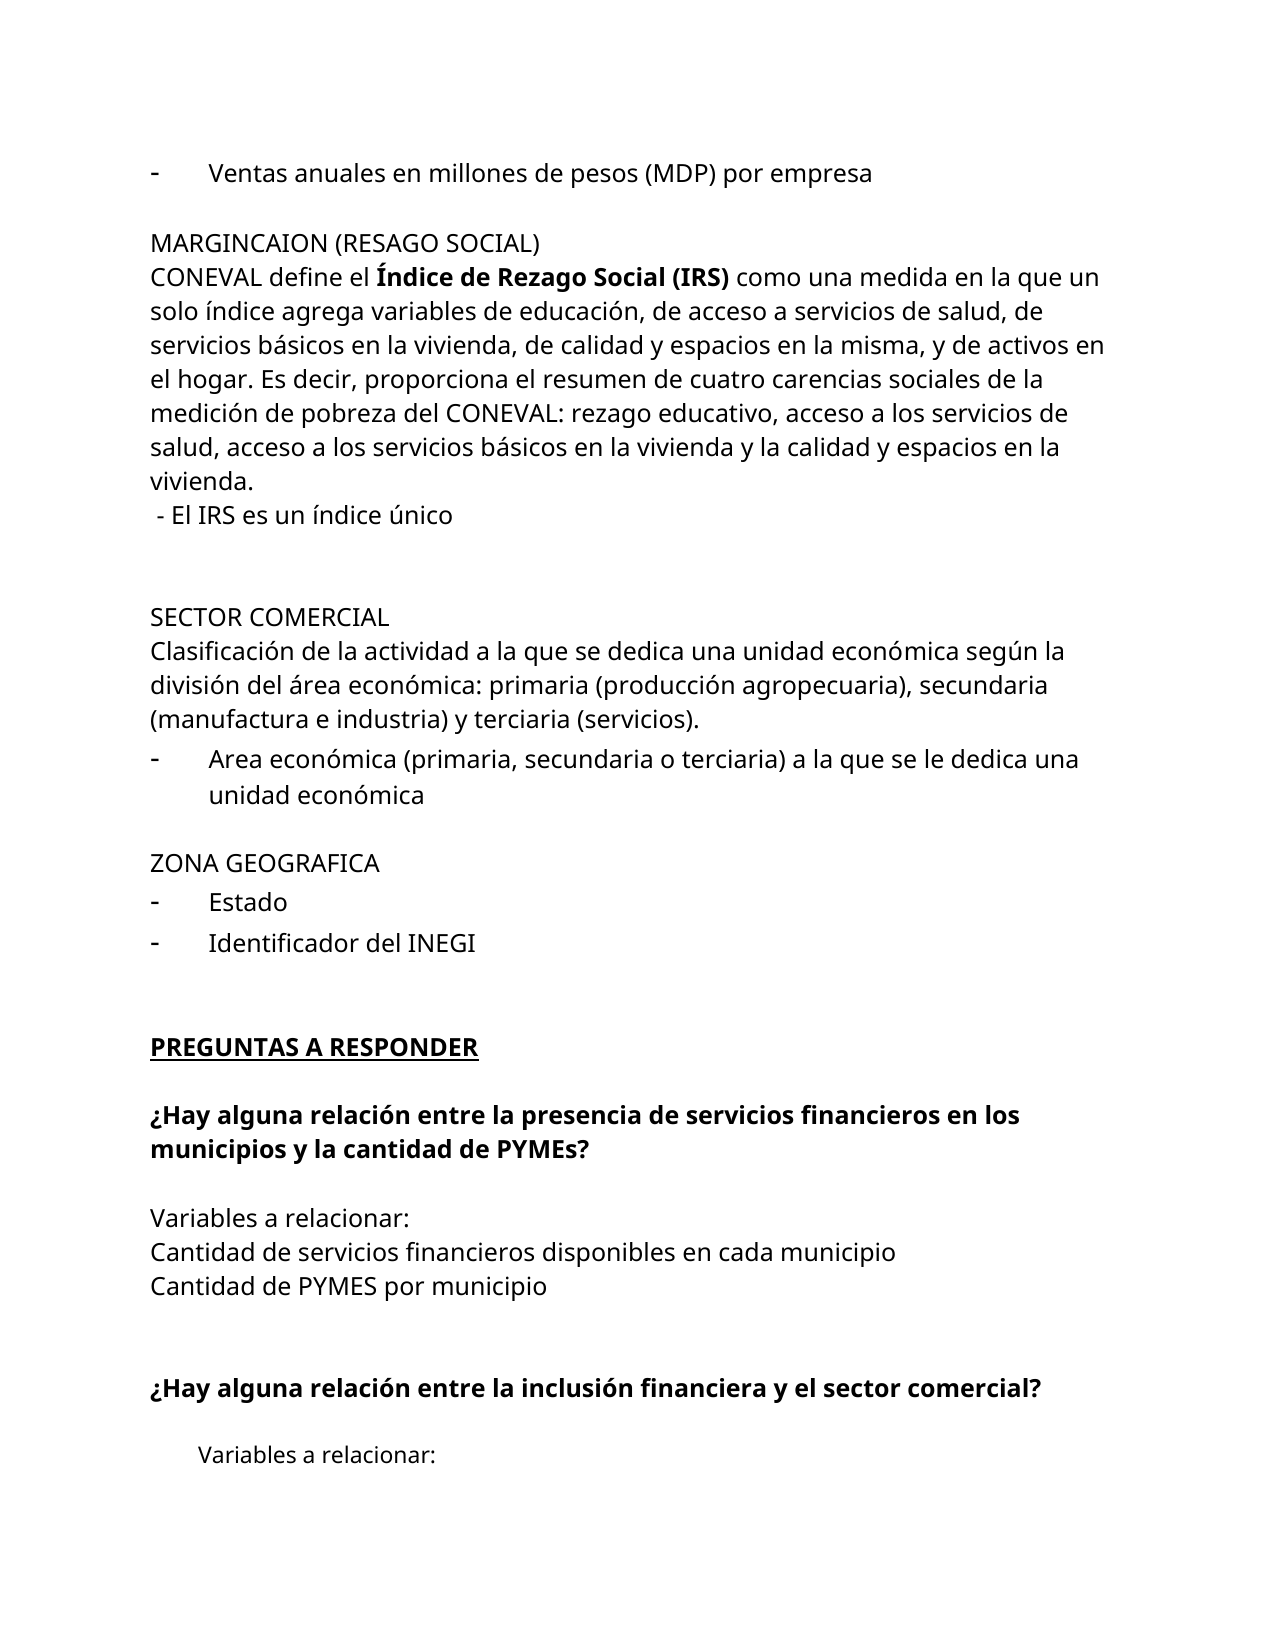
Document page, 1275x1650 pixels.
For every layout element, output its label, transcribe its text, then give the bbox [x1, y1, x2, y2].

text PREGUNTAS A RESPONDER [150, 1030, 1125, 1064]
text - El IRS es un índice único [150, 498, 1125, 532]
text Clasificación de la actividad a la que se dedica una unidad económica según la división del área económica: primaria (producción agropecuaria), secundaria (manufactura e industria) y terciaria (servicios). [150, 634, 1125, 736]
text ZONA GEOGRAFICA [150, 845, 1125, 879]
list Ventas anuales en millones de pesos (MDP) por empresa [150, 150, 1125, 191]
list Area económica (primaria, secundaria o terciaria) a la que se le dedica una unidad económica [150, 736, 1125, 811]
text Variables a relacionar: [198, 1439, 1125, 1470]
list Identificador del INEGI [150, 921, 1125, 962]
text ¿Hay alguna relación entre la inclusión financiera y el sector comercial? [150, 1371, 1125, 1404]
text SECTOR COMERCIAL [150, 600, 1125, 634]
text Variables a relacionar: [150, 1200, 1125, 1234]
text Cantidad de servicios financieros disponibles en cada municipio [150, 1234, 1125, 1268]
list Estado [150, 879, 1125, 921]
text ¿Hay alguna relación entre la presencia de servicios financieros en los municipios y la cantidad de PYMEs? [150, 1098, 1125, 1166]
text CONEVAL define el Índice de Rezago Social (IRS) como una medida en la que un solo índice agrega variables de educación, de acceso a servicios de salud, de servicios básicos en la vivienda, de calidad y espacios en la misma, y de activos en el hogar. Es decir, proporciona el resumen de cuatro carencias sociales de la medición de pobreza del CONEVAL: rezago educativo, acceso a los servicios de salud, acceso a los servicios básicos en la vivienda y la calidad y espacios en la vivienda. [150, 259, 1125, 498]
text Cantidad de PYMES por municipio [150, 1268, 1125, 1302]
text MARGINCAION (RESAGO SOCIAL) [150, 225, 1125, 259]
